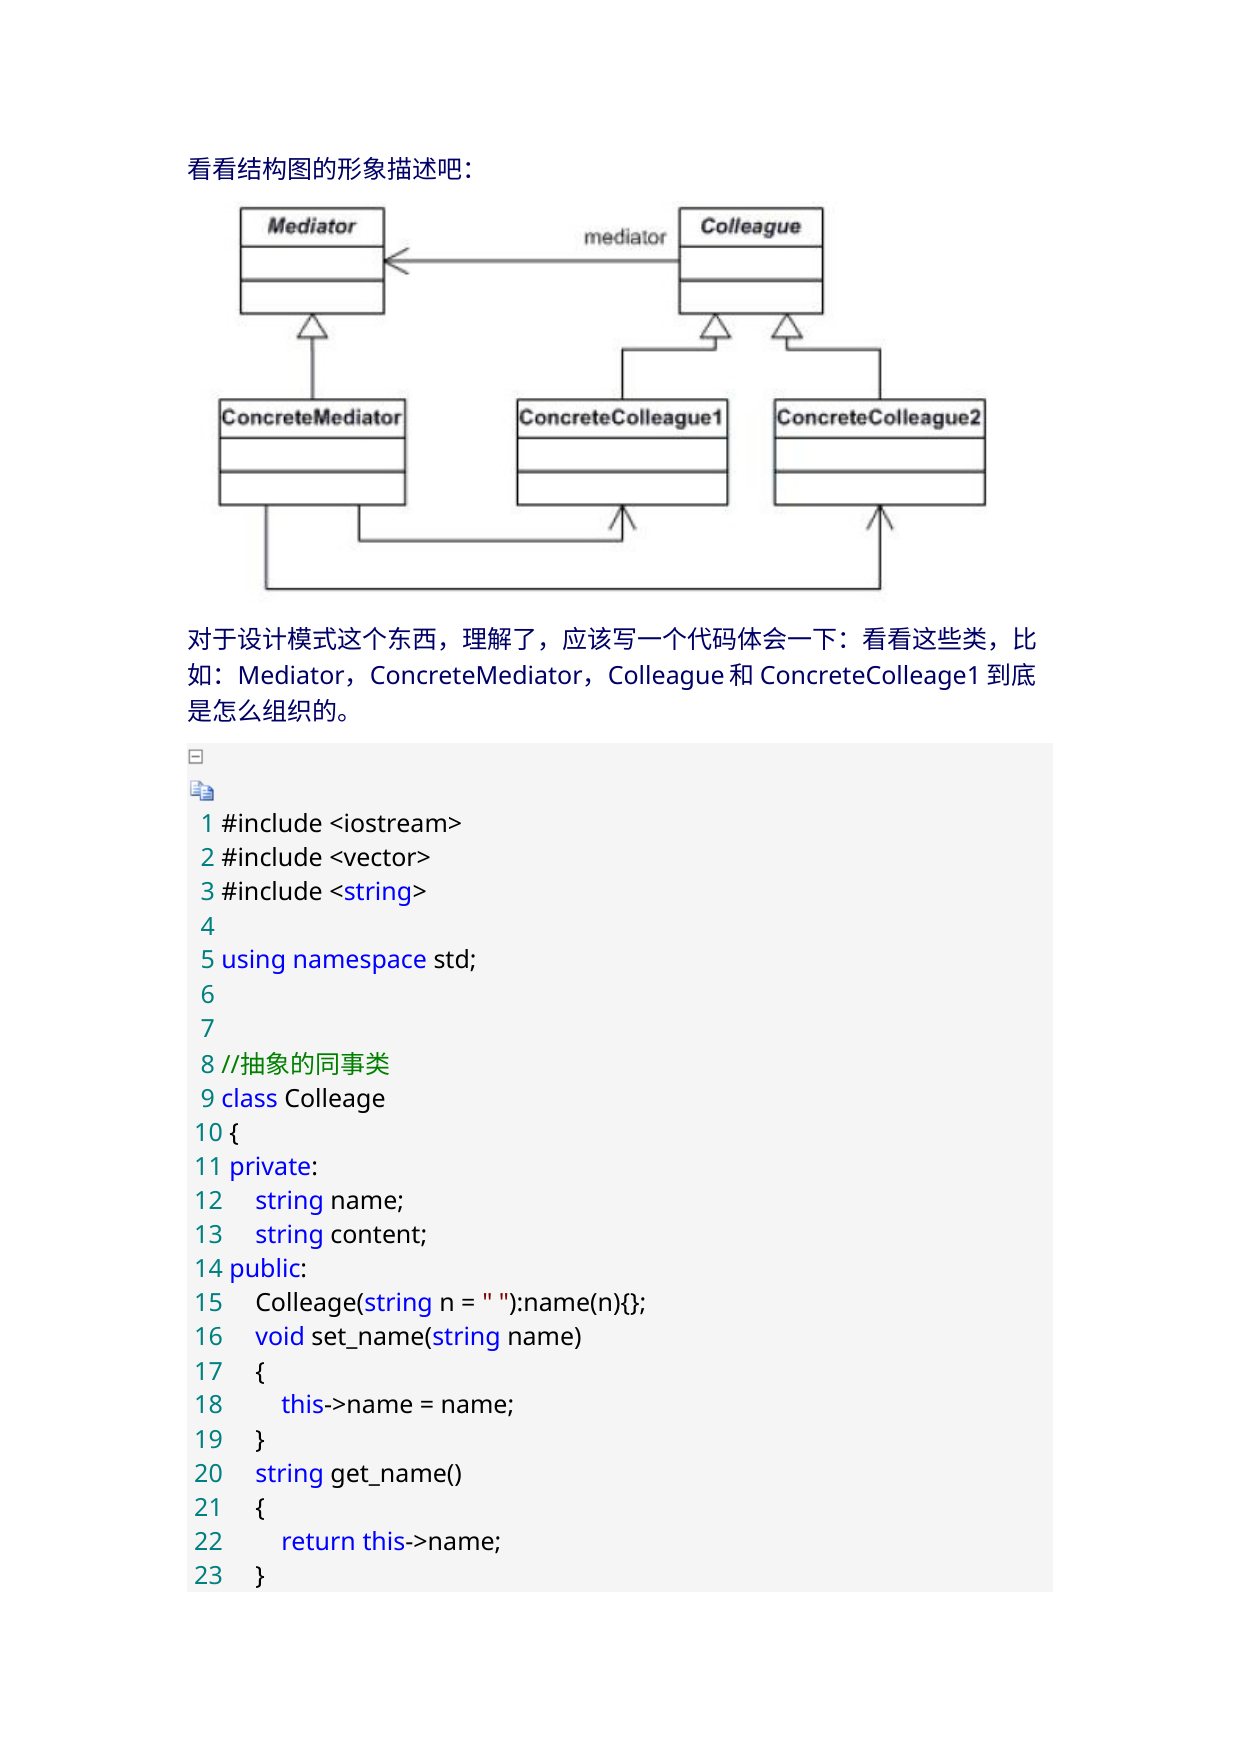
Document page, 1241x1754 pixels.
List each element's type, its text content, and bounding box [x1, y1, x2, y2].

text 15 Colleage(string n = " "):name(n){}; [187, 1285, 1053, 1319]
text 8 //抽象的同事类 [187, 1044, 1053, 1081]
text 9 class Colleage [187, 1081, 1053, 1115]
text 4 [187, 908, 1053, 942]
text 3 #include <string> [187, 874, 1053, 908]
text 13 string content; [187, 1217, 1053, 1251]
text 19 } [187, 1421, 1053, 1455]
picture [187, 743, 205, 769]
text 22 return this->name; [187, 1523, 1053, 1557]
text 对于设计模式这个东西，理解了，应该写一个代码体会一下：看看这些类，比如：Mediator，ConcreteMediator，Colleague和ConcreteColleage1到底是怎么组织的。 [187, 619, 1053, 728]
text 18 this->name = name; [187, 1387, 1053, 1421]
text 10 { [187, 1115, 1053, 1149]
text 6 [187, 976, 1053, 1010]
text 21 { [187, 1489, 1053, 1523]
picture [187, 774, 219, 806]
text 7 [187, 1010, 1053, 1044]
text 看看结构图的形象描述吧： [187, 150, 1053, 186]
text 1 #include <iostream> [187, 806, 1053, 840]
text 5 using namespace std; [187, 942, 1053, 976]
text 2 #include <vector> [187, 840, 1053, 874]
text 17 { [187, 1353, 1053, 1387]
text 12 string name; [187, 1183, 1053, 1217]
text 20 string get_name() [187, 1455, 1053, 1489]
text 23 } [187, 1557, 1053, 1592]
picture [187, 201, 1027, 604]
text 11 private: [187, 1149, 1053, 1183]
text 16 void set_name(string name) [187, 1319, 1053, 1353]
text 14 public: [187, 1251, 1053, 1285]
